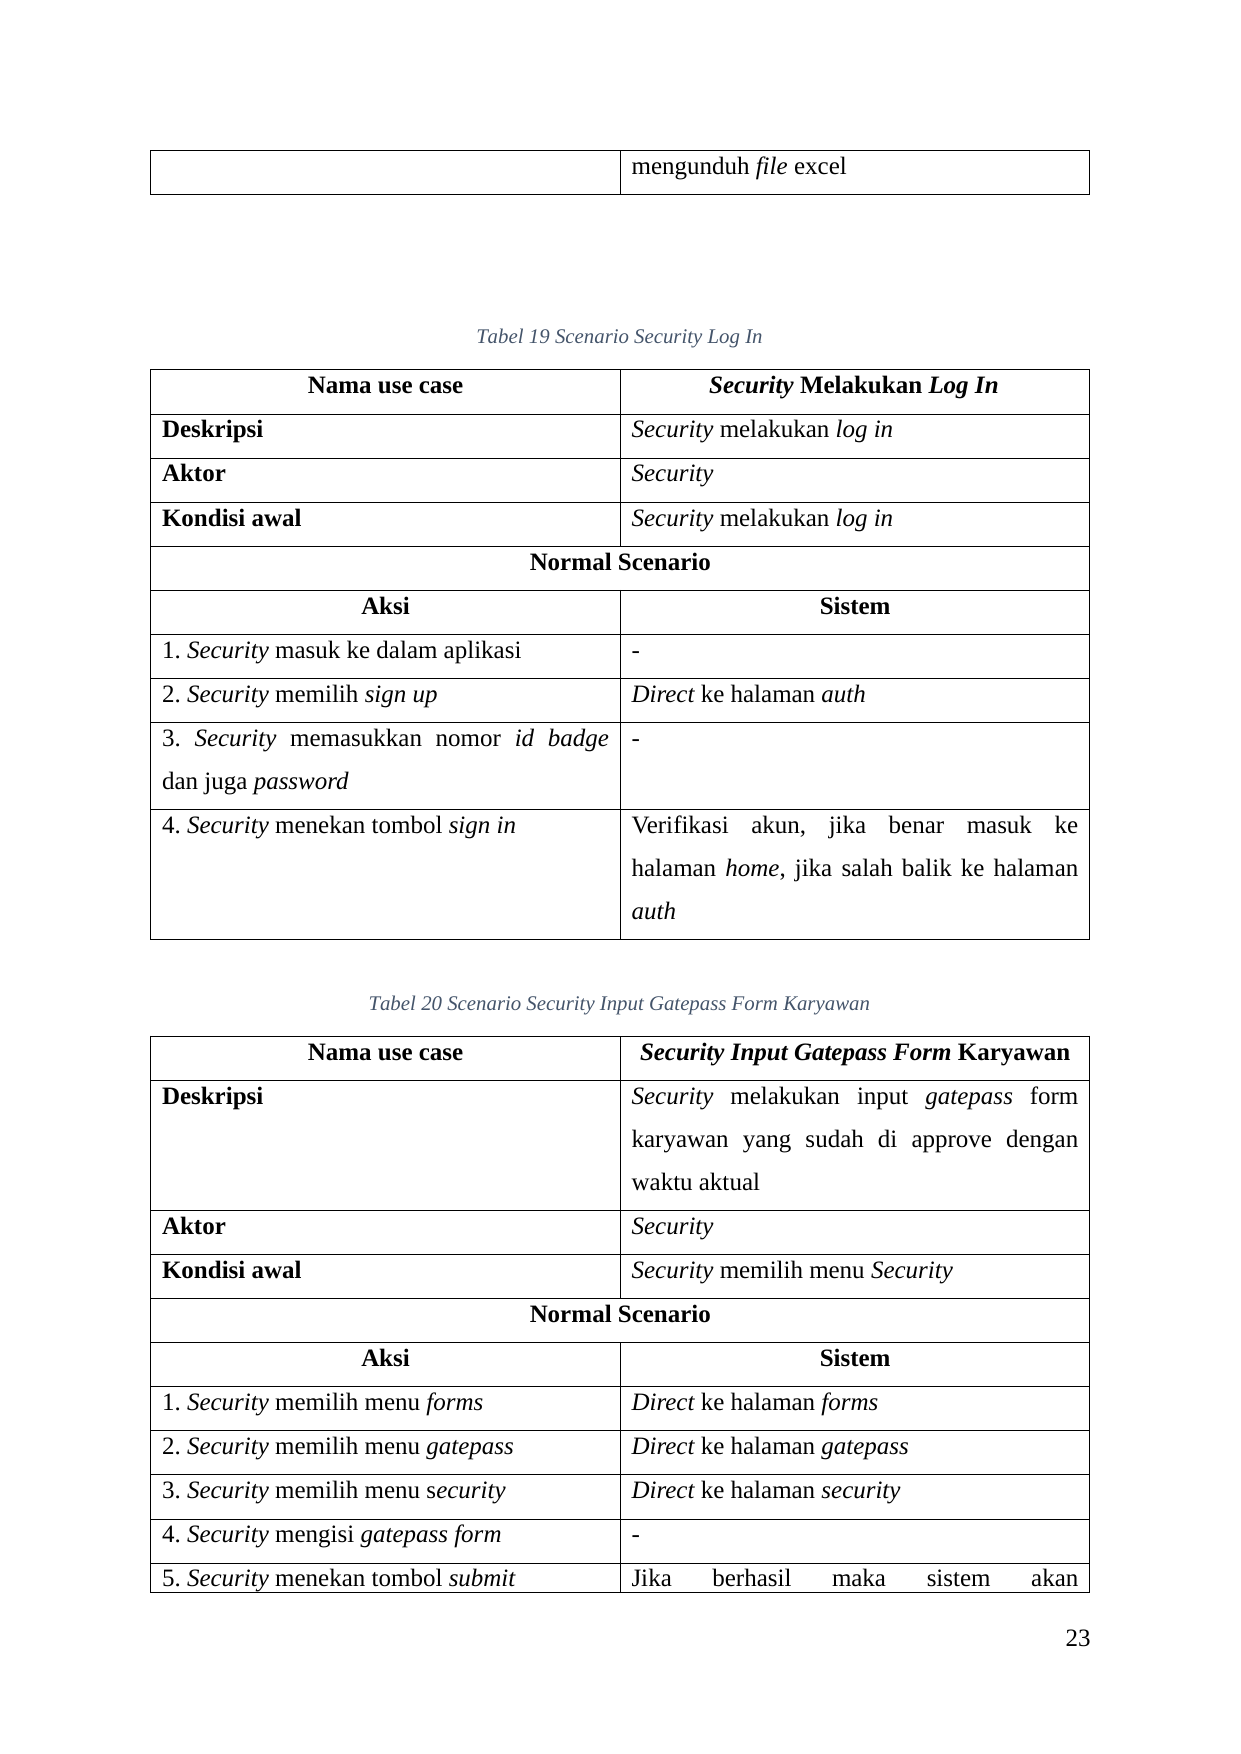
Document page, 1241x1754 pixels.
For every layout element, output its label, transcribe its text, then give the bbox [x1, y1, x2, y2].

table_header Security Melakukan Log In [621, 370, 1089, 413]
table_cell 1. Security memilih menu forms [151, 1387, 620, 1430]
table_cell Direct ke halaman forms [621, 1387, 1089, 1430]
table_cell Security melakukan log in [621, 503, 1089, 546]
table_cell Normal Scenario [151, 547, 1089, 590]
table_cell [621, 151, 1089, 194]
text Tabel 20 Scenario Security Input Gatepass Form Karyawan [150, 991, 1090, 1015]
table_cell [621, 1564, 1089, 1592]
table_cell Direct ke halaman auth [621, 679, 1089, 722]
table_cell Security [621, 459, 1089, 502]
table_header Nama use case [151, 1037, 620, 1080]
table_cell - [621, 1520, 1089, 1562]
table_header Security Input Gatepass Form Karyawan [621, 1037, 1089, 1080]
table_cell - [621, 723, 1089, 809]
table_cell Direct ke halaman security [621, 1475, 1089, 1518]
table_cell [151, 1564, 620, 1592]
table_cell Normal Scenario [151, 1299, 1089, 1342]
text Tabel 19 Scenario Security Log In [150, 324, 1090, 348]
table_cell Security [621, 1211, 1089, 1254]
table_cell Aksi [151, 591, 620, 634]
table_cell Verifikasi akun, jika benar masuk ke halaman home, jika salah balik ke halaman auth [621, 810, 1089, 939]
table_cell Aktor [151, 459, 620, 502]
table_cell 1. Security masuk ke dalam aplikasi [151, 635, 620, 678]
table_cell 3. Security memilih menu security [151, 1475, 620, 1518]
table_cell Security melakukan input gatepass form karyawan yang sudah di approve dengan waktu aktual [621, 1081, 1089, 1210]
table_cell 3. Security memasukkan nomor id badge dan juga password [151, 723, 620, 809]
table_cell 2. Security memilih menu gatepass [151, 1431, 620, 1474]
table_cell Security melakukan log in [621, 415, 1089, 457]
table_cell Aksi [151, 1343, 620, 1386]
table_cell Sistem [621, 1343, 1089, 1386]
table_cell 4. Security mengisi gatepass form [151, 1520, 620, 1562]
table_cell Kondisi awal [151, 503, 620, 546]
table_cell Security memilih menu Security [621, 1255, 1089, 1298]
table_cell Sistem [621, 591, 1089, 634]
table_cell Kondisi awal [151, 1255, 620, 1298]
table_cell Aktor [151, 1211, 620, 1254]
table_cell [151, 151, 620, 194]
table_cell Deskripsi [151, 415, 620, 457]
table_cell - [621, 635, 1089, 678]
table_cell 4. Security menekan tombol sign in [151, 810, 620, 939]
table_header Nama use case [151, 370, 620, 413]
table_cell 2. Security memilih sign up [151, 679, 620, 722]
table_cell Direct ke halaman gatepass [621, 1431, 1089, 1474]
table_cell Deskripsi [151, 1081, 620, 1210]
